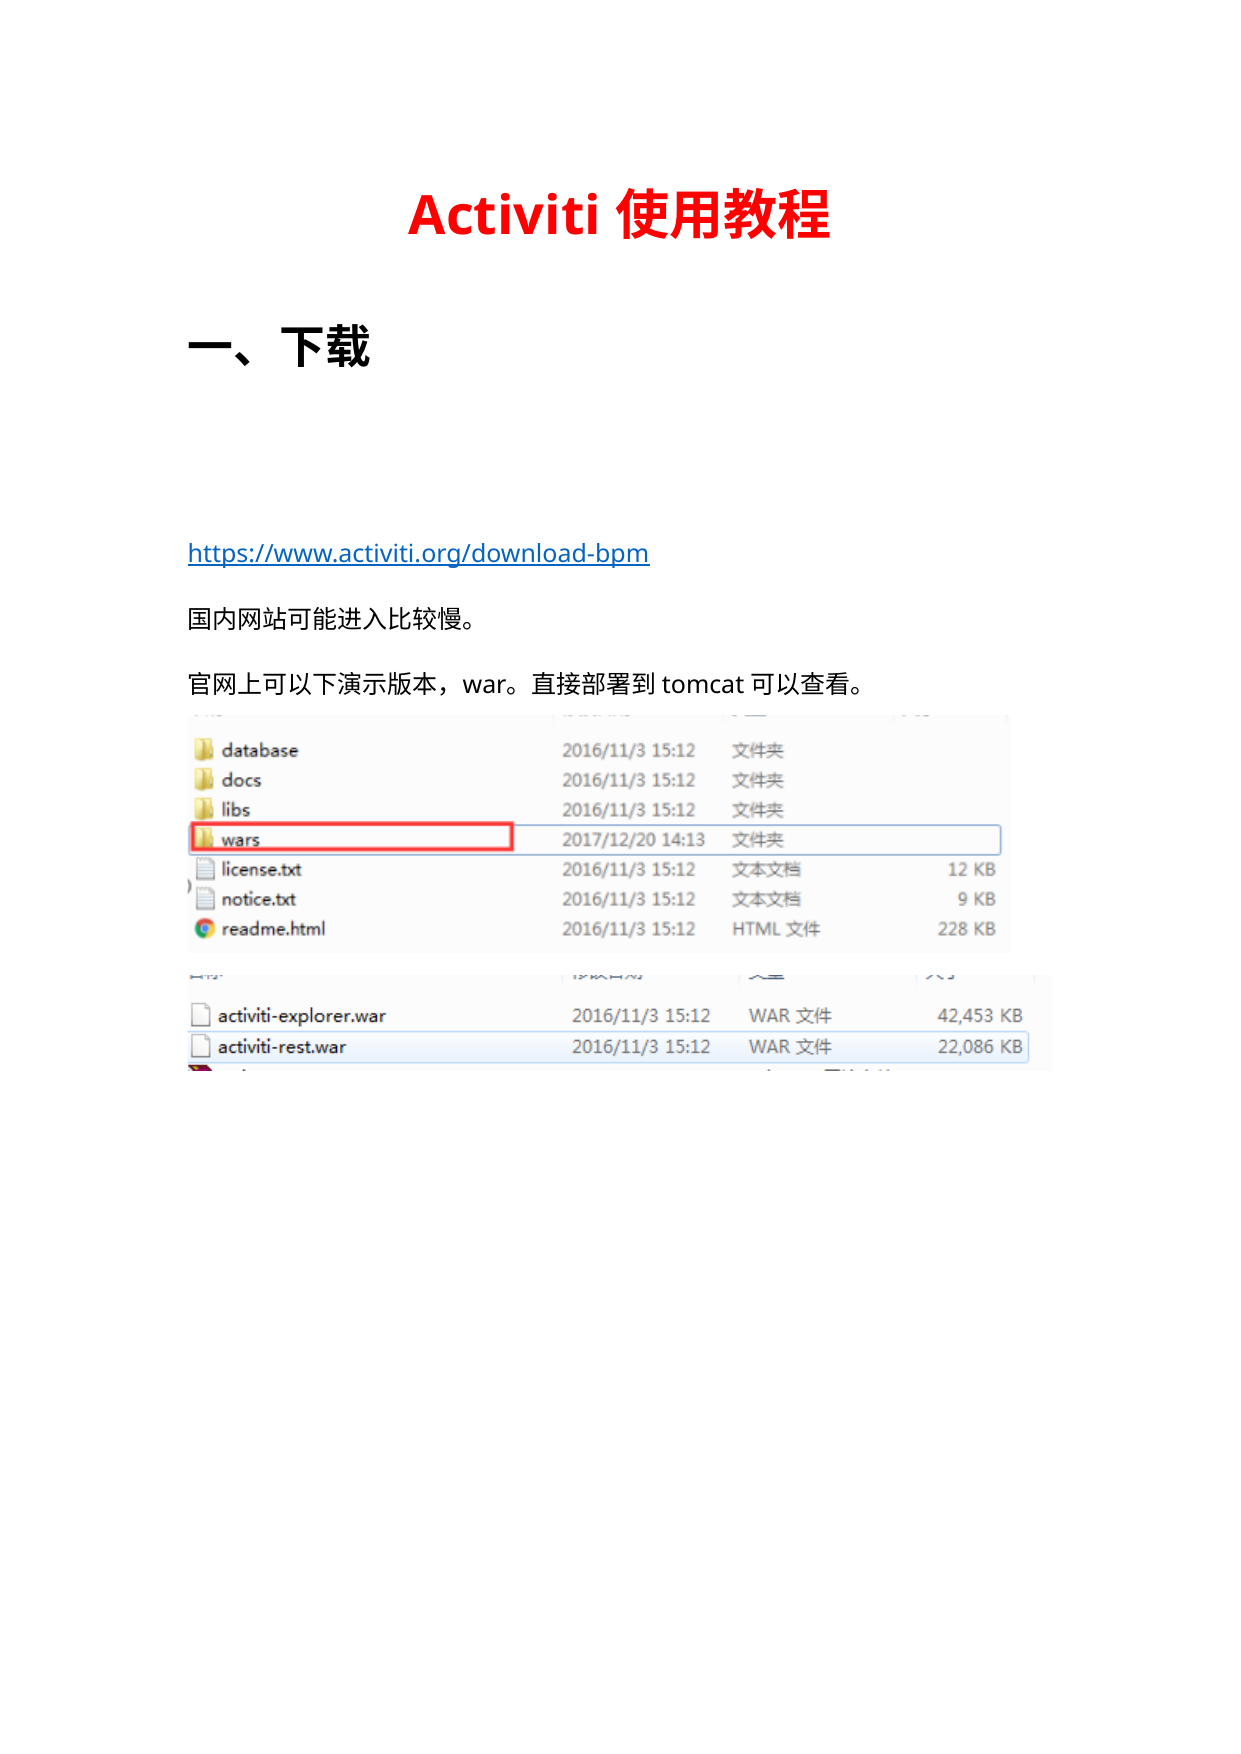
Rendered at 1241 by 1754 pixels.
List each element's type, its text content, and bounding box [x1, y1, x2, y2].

picture [187, 715, 1011, 953]
text https://www.activiti.org/download-bpm [187, 520, 1053, 585]
picture [187, 975, 1053, 1071]
text Activiti 使用教程 [187, 162, 1053, 259]
subtitle 一、下载 [187, 295, 1053, 392]
text 国内网站可能进入比较慢。 [187, 585, 1053, 650]
text 官网上可以下演示版本，war。直接部署到tomcat 可以查看。 [187, 650, 1053, 715]
